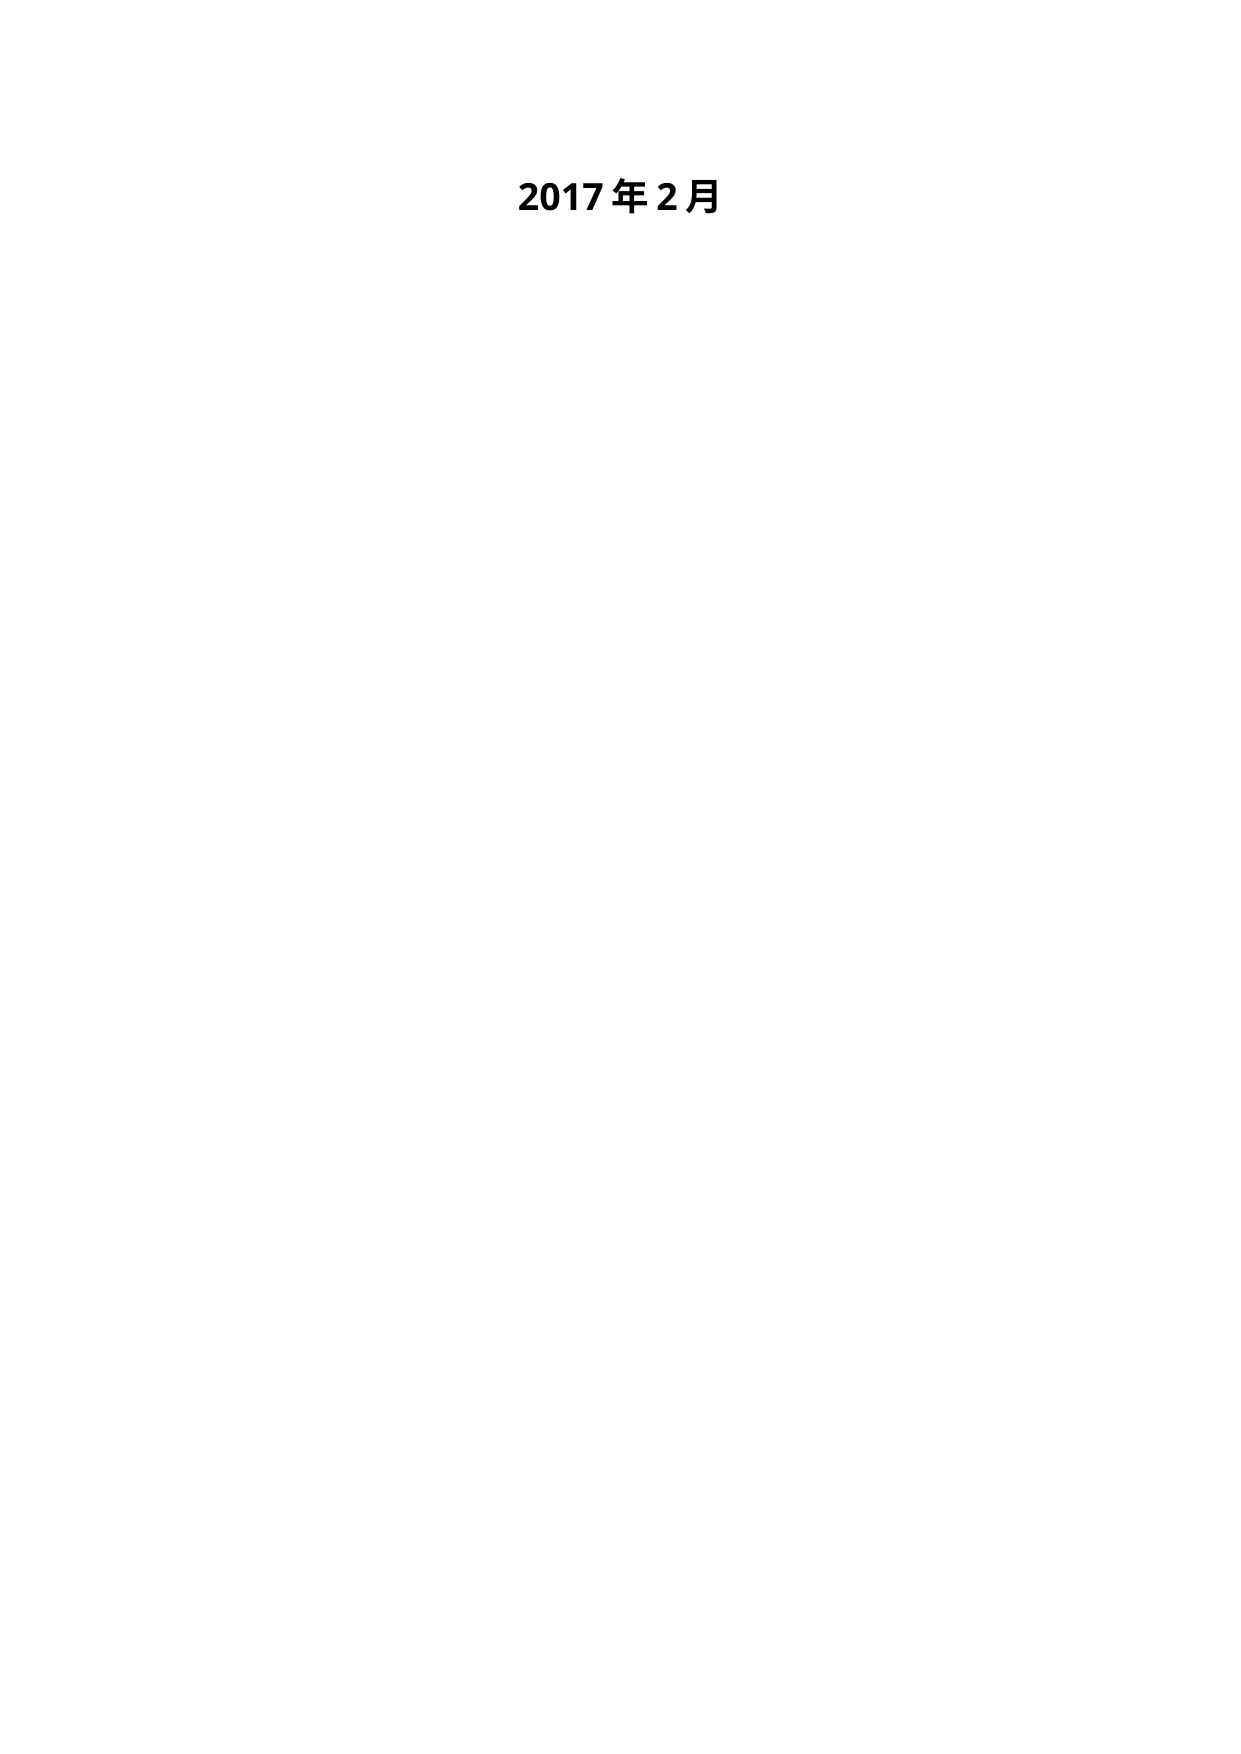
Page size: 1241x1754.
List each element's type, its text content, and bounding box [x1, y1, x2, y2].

text 2017年2月 [187, 162, 1053, 227]
